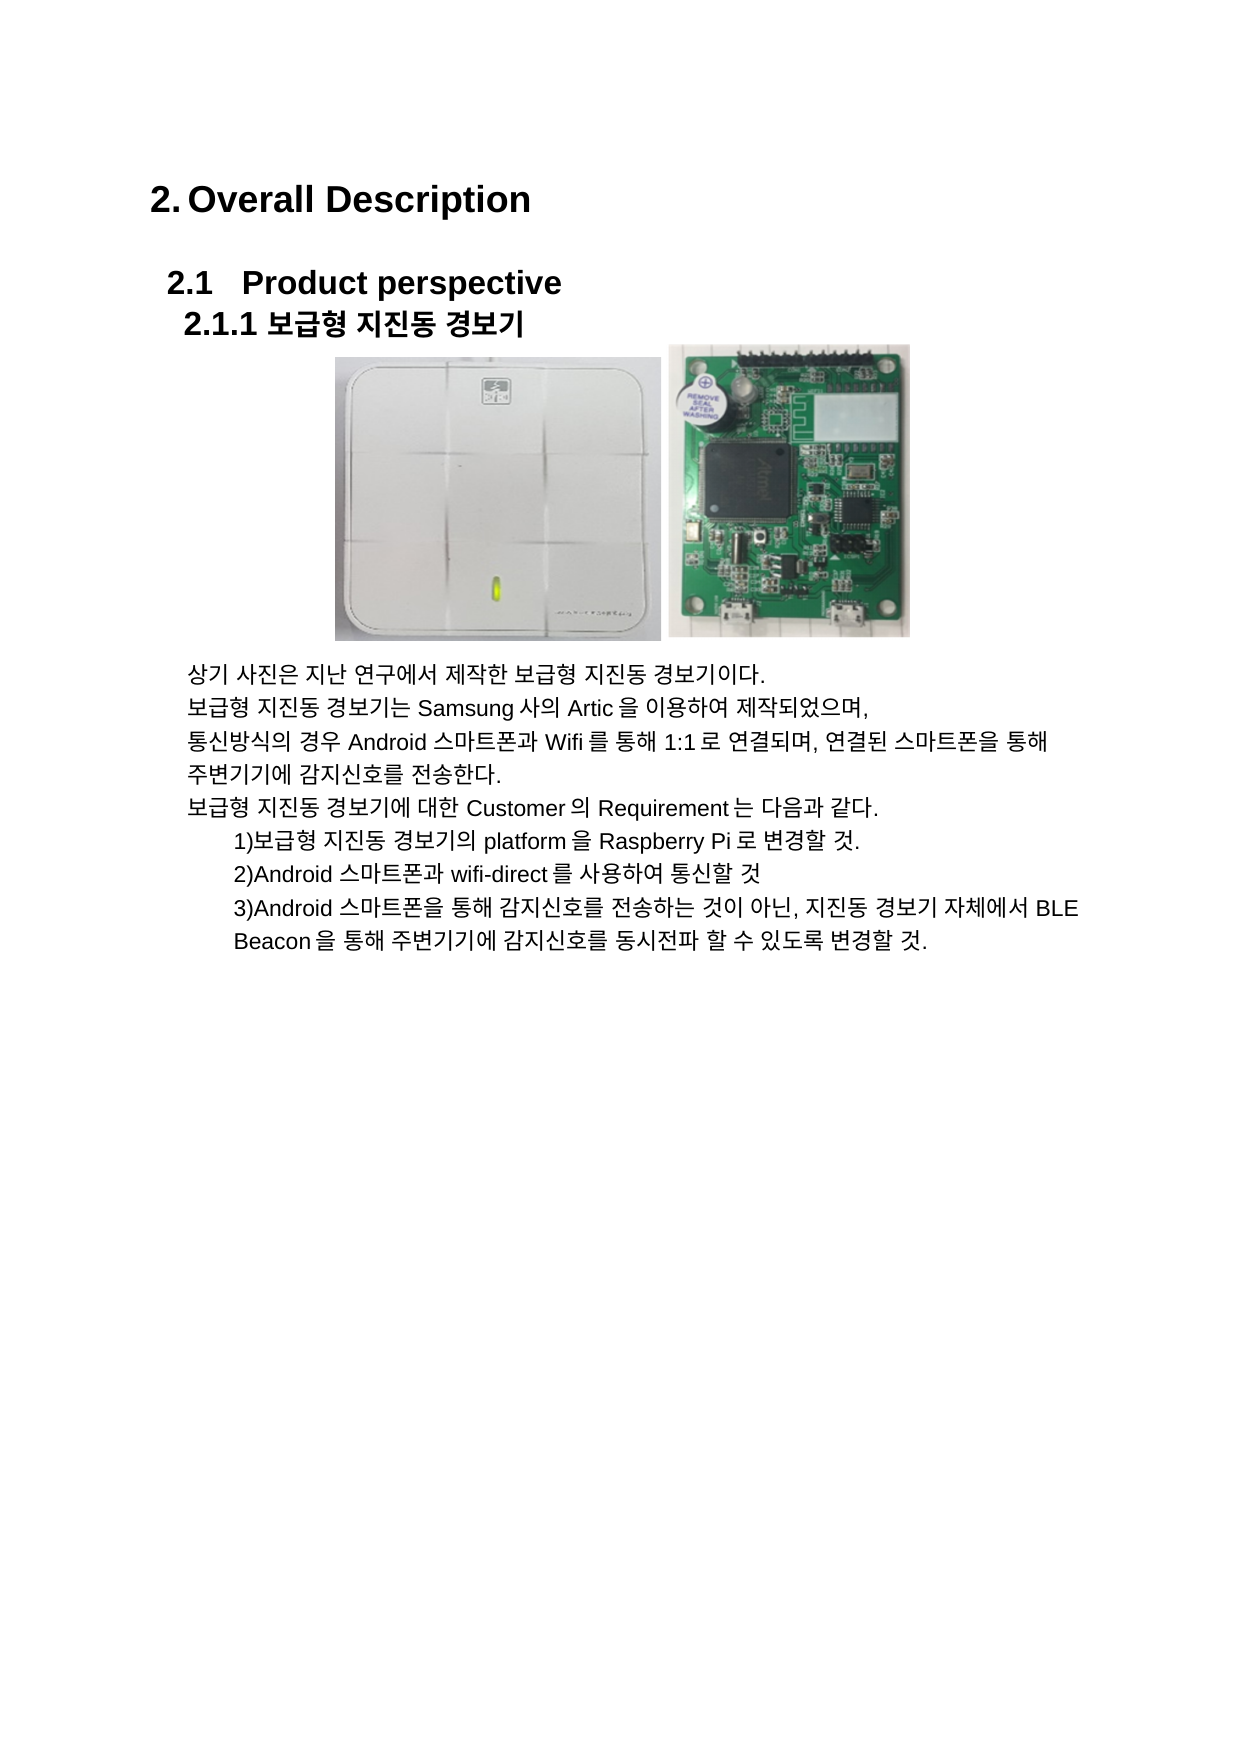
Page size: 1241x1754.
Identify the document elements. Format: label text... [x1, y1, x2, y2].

list Product perspective [167, 263, 1090, 302]
text 통신방식의 경우 Android 스마트폰과 Wifi를 통해 1:1로 연결되며, 연결된 스마트폰을 통해 주변기기에 감지신호를 전송한다. [187, 723, 1090, 790]
picture [335, 357, 662, 641]
text 3)Android 스마트폰을 통해 감지신호를 전송하는 것이 아닌, 지진동 경보기 자체에서 BLE Beacon을 통해 주변기기에 감지신호를 동시전파 할 수 있도록 변경할 것. [233, 889, 1090, 956]
text 보급형 지진동 경보기는 Samsung사의 Artic을 이용하여 제작되었으며, [187, 690, 1090, 723]
list 보급형 지진동 경보기 [183, 302, 1090, 344]
text 1)보급형 지진동 경보기의 platform을 Raspberry Pi로 변경할 것. [233, 823, 1090, 856]
text 2)Android 스마트폰과 wifi-direct를 사용하여 통신할 것 [233, 856, 1090, 889]
picture [667, 345, 909, 639]
text 보급형 지진동 경보기에 대한 Customer의 Requirement는 다음과 같다. [187, 790, 1090, 823]
text 상기 사진은 지난 연구에서 제작한 보급형 지진동 경보기이다. [187, 657, 1090, 690]
list Overall Description [150, 177, 1090, 220]
